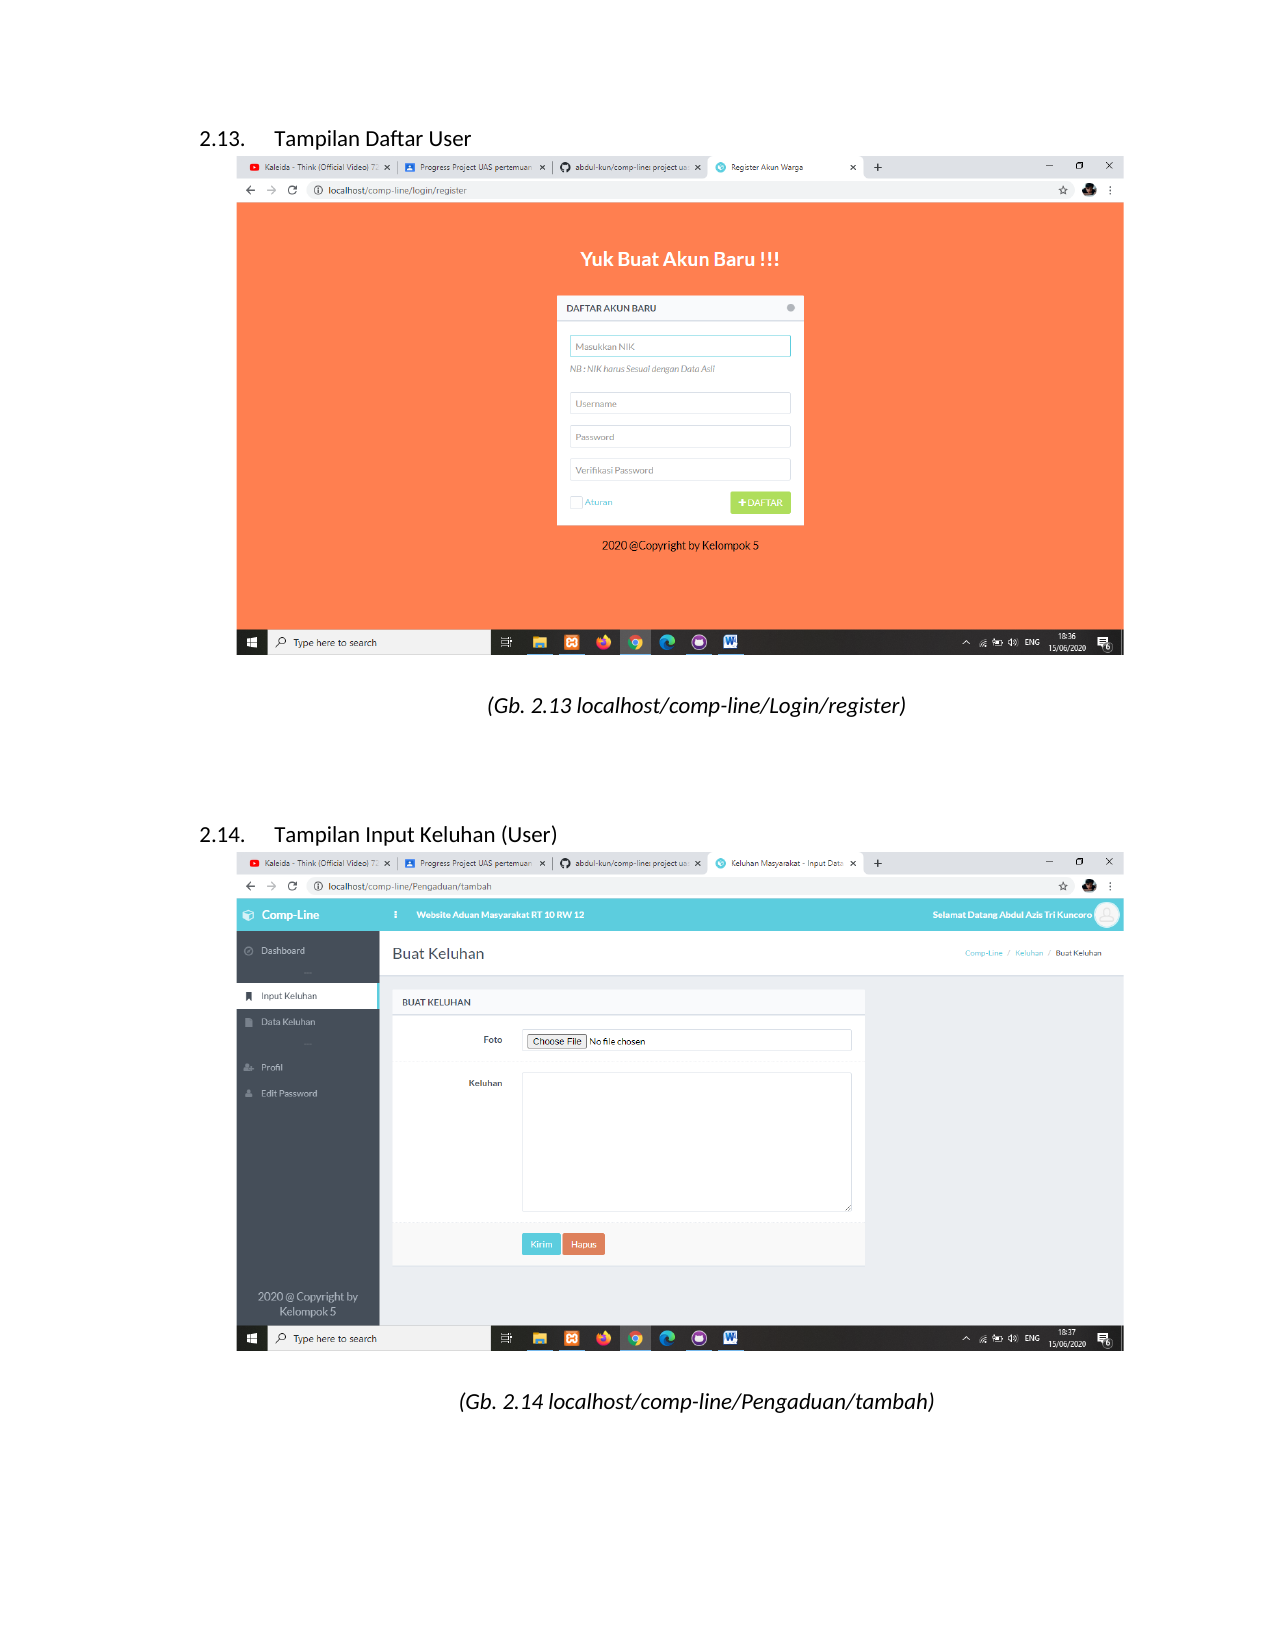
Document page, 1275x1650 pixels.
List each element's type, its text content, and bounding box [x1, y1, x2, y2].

list Tampilan Input Keluhan (User) [199, 820, 1157, 848]
picture [236, 156, 1124, 655]
list (Gb. 2.13 localhost/comp-line/Login/register) [237, 691, 1157, 719]
picture [236, 852, 1124, 1351]
list (Gb. 2.14 localhost/comp-line/Pengaduan/tambah) [237, 1387, 1157, 1415]
list Tampilan Daftar User [199, 124, 1157, 152]
